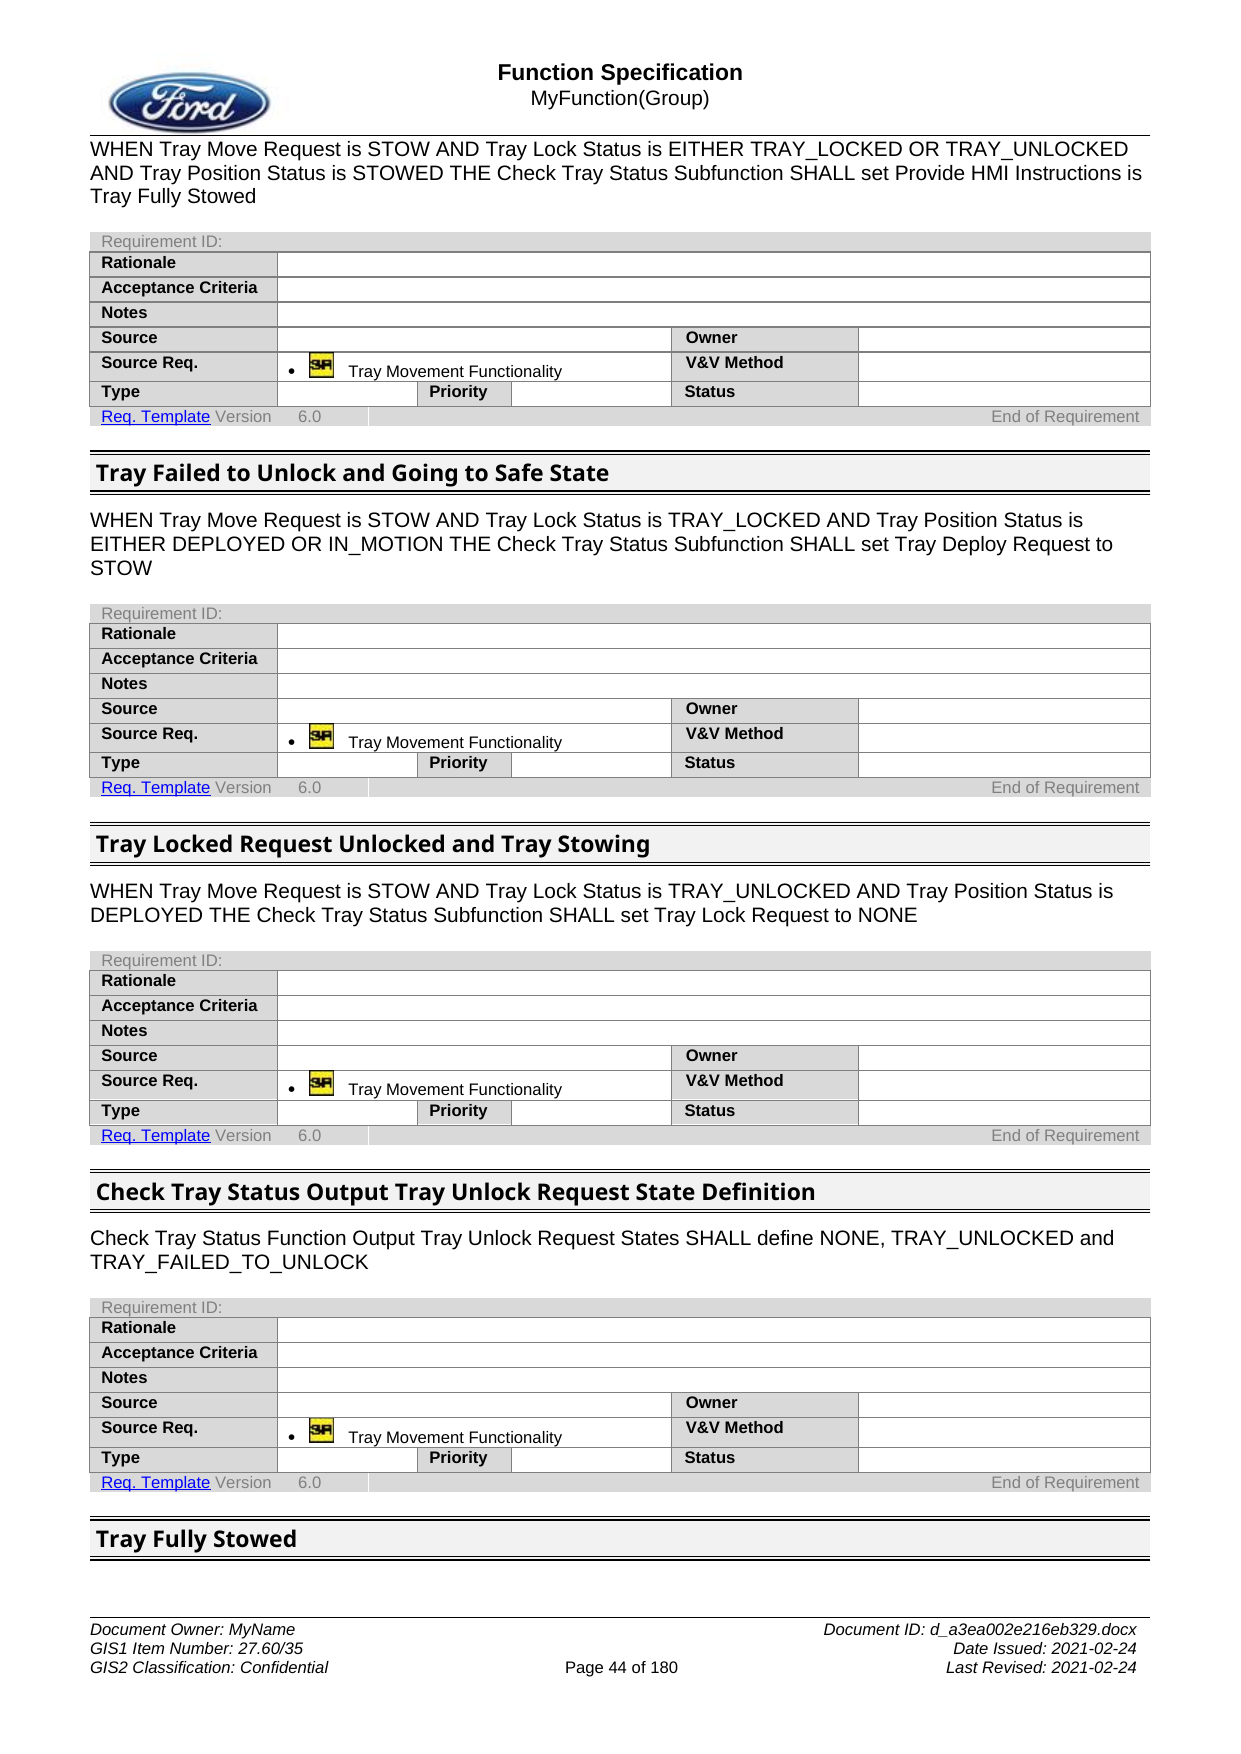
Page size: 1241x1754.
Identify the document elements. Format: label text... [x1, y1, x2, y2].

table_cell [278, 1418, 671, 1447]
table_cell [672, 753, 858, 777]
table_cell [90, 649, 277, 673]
text WHEN Tray Move Request is STOW AND Tray Lock Status is TRAY_UNLOCKED AND Tray Position Status is DEPLOYED THE Check Tray Status Subfunction SHALL set Tray Lock Request to NONE [90, 879, 1150, 927]
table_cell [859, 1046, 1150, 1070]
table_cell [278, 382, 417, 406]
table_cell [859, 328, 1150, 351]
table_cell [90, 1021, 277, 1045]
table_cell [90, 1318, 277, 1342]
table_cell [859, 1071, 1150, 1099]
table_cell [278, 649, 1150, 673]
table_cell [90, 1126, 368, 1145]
picture [309, 1070, 334, 1096]
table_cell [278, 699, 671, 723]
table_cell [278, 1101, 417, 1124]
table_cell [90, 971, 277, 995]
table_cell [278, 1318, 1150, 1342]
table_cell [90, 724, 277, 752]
picture [309, 1418, 334, 1443]
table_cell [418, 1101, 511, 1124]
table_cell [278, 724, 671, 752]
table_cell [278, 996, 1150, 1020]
text Tray Locked Request Unlocked and Tray Stowing [90, 826, 1150, 862]
text Check Tray Status Output Tray Unlock Request State Definition [90, 1173, 1150, 1209]
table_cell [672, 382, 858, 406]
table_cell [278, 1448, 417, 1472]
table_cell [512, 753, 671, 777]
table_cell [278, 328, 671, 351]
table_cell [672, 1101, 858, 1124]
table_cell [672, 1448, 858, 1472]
picture [89, 53, 290, 154]
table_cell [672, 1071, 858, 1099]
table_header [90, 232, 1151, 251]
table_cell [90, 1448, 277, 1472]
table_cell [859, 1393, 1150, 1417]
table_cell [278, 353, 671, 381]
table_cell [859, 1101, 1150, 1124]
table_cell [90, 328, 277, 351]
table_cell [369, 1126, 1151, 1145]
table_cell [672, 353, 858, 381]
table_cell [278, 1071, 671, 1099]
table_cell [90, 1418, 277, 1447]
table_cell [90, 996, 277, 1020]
text Tray Failed to Unlock and Going to Safe State [90, 455, 1150, 490]
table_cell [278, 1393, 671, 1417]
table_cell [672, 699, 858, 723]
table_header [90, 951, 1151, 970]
text WHEN Tray Move Request is STOW AND Tray Lock Status is TRAY_LOCKED AND Tray Position Status is EITHER DEPLOYED OR IN_MOTION THE Check Tray Status Subfunction SHALL set Tray Deploy Request to STOW [90, 508, 1150, 579]
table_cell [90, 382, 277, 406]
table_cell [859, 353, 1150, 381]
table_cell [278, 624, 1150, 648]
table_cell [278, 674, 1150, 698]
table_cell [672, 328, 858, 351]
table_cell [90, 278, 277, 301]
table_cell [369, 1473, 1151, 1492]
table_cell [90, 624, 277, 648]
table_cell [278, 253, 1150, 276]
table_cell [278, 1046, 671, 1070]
picture [309, 352, 334, 378]
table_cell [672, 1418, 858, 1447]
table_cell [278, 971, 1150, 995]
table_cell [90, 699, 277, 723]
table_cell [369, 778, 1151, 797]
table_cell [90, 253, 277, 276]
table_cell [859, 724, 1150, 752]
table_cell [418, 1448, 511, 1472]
picture [309, 723, 334, 749]
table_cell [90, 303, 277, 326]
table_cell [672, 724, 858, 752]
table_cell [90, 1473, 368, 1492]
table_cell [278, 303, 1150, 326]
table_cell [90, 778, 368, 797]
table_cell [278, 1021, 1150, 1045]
text Check Tray Status Function Output Tray Unlock Request States SHALL define NONE, TRAY_UNLOCKED and TRAY_FAILED_TO_UNLOCK [90, 1226, 1150, 1274]
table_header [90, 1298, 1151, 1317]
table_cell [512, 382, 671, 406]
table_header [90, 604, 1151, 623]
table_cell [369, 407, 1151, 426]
text Tray Fully Stowed [90, 1521, 1150, 1556]
text WHEN Tray Move Request is STOW AND Tray Lock Status is EITHER TRAY_LOCKED OR TRAY_UNLOCKED AND Tray Position Status is STOWED THE Check Tray Status Subfunction SHALL set Provide HMI Instructions is Tray Fully Stowed [90, 136, 1150, 208]
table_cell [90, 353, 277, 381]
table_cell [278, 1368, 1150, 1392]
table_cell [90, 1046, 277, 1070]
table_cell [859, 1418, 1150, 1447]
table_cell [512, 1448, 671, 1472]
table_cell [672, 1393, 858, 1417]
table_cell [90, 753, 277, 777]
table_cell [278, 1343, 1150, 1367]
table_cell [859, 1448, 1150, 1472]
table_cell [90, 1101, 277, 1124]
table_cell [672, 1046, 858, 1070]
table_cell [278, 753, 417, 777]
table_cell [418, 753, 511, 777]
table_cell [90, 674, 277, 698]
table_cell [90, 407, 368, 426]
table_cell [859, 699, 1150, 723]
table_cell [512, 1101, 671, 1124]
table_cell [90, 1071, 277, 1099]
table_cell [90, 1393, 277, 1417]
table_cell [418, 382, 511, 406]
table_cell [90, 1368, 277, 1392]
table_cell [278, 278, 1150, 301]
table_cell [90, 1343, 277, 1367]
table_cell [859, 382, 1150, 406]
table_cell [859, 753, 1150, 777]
